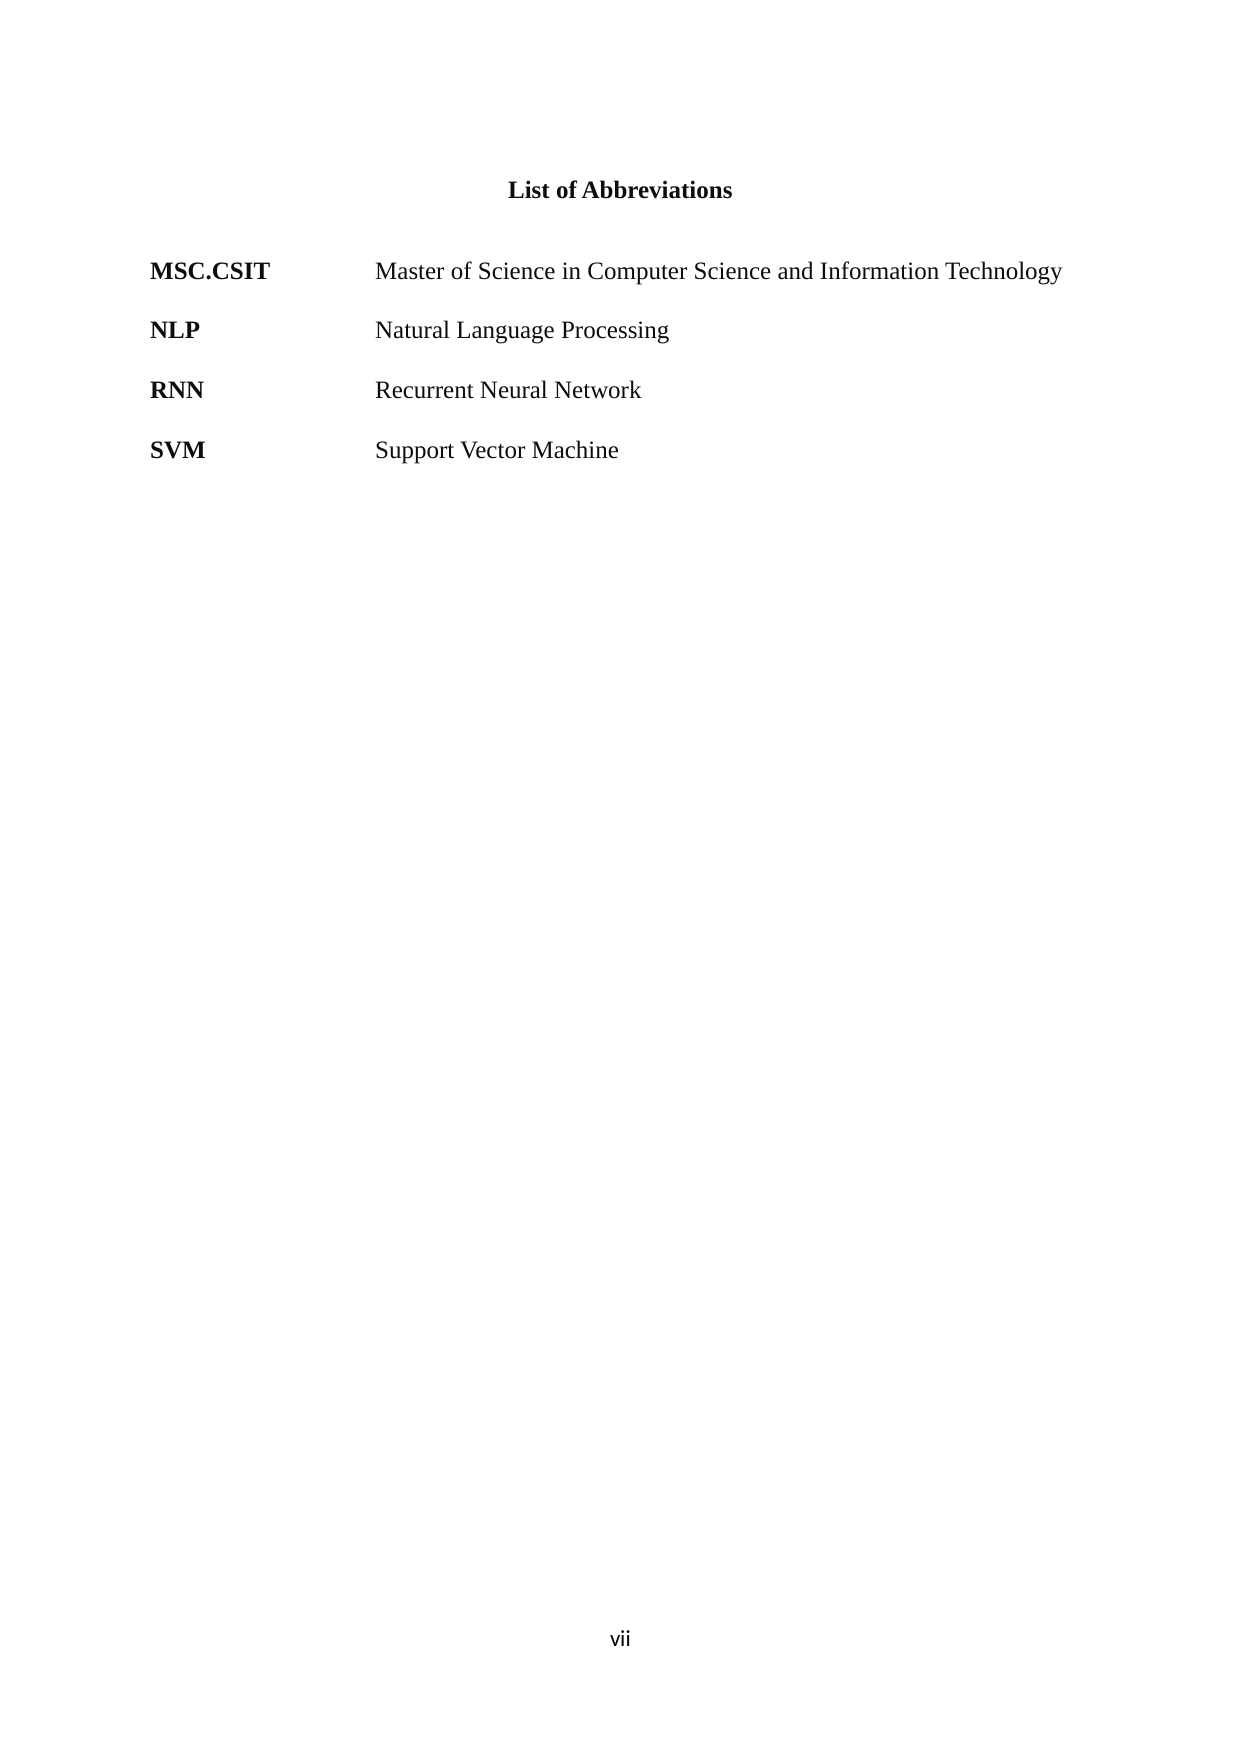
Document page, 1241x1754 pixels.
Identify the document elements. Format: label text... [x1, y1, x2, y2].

text SVM Support Vector Machine [150, 435, 1090, 464]
text MSC.CSIT Master of Science in Computer Science and Information Technology [150, 256, 1090, 284]
text RNN Recurrent Neural Network [150, 375, 1090, 404]
text NLP Natural Language Processing [150, 316, 1090, 344]
subtitle List of Abbreviations [150, 175, 1090, 204]
